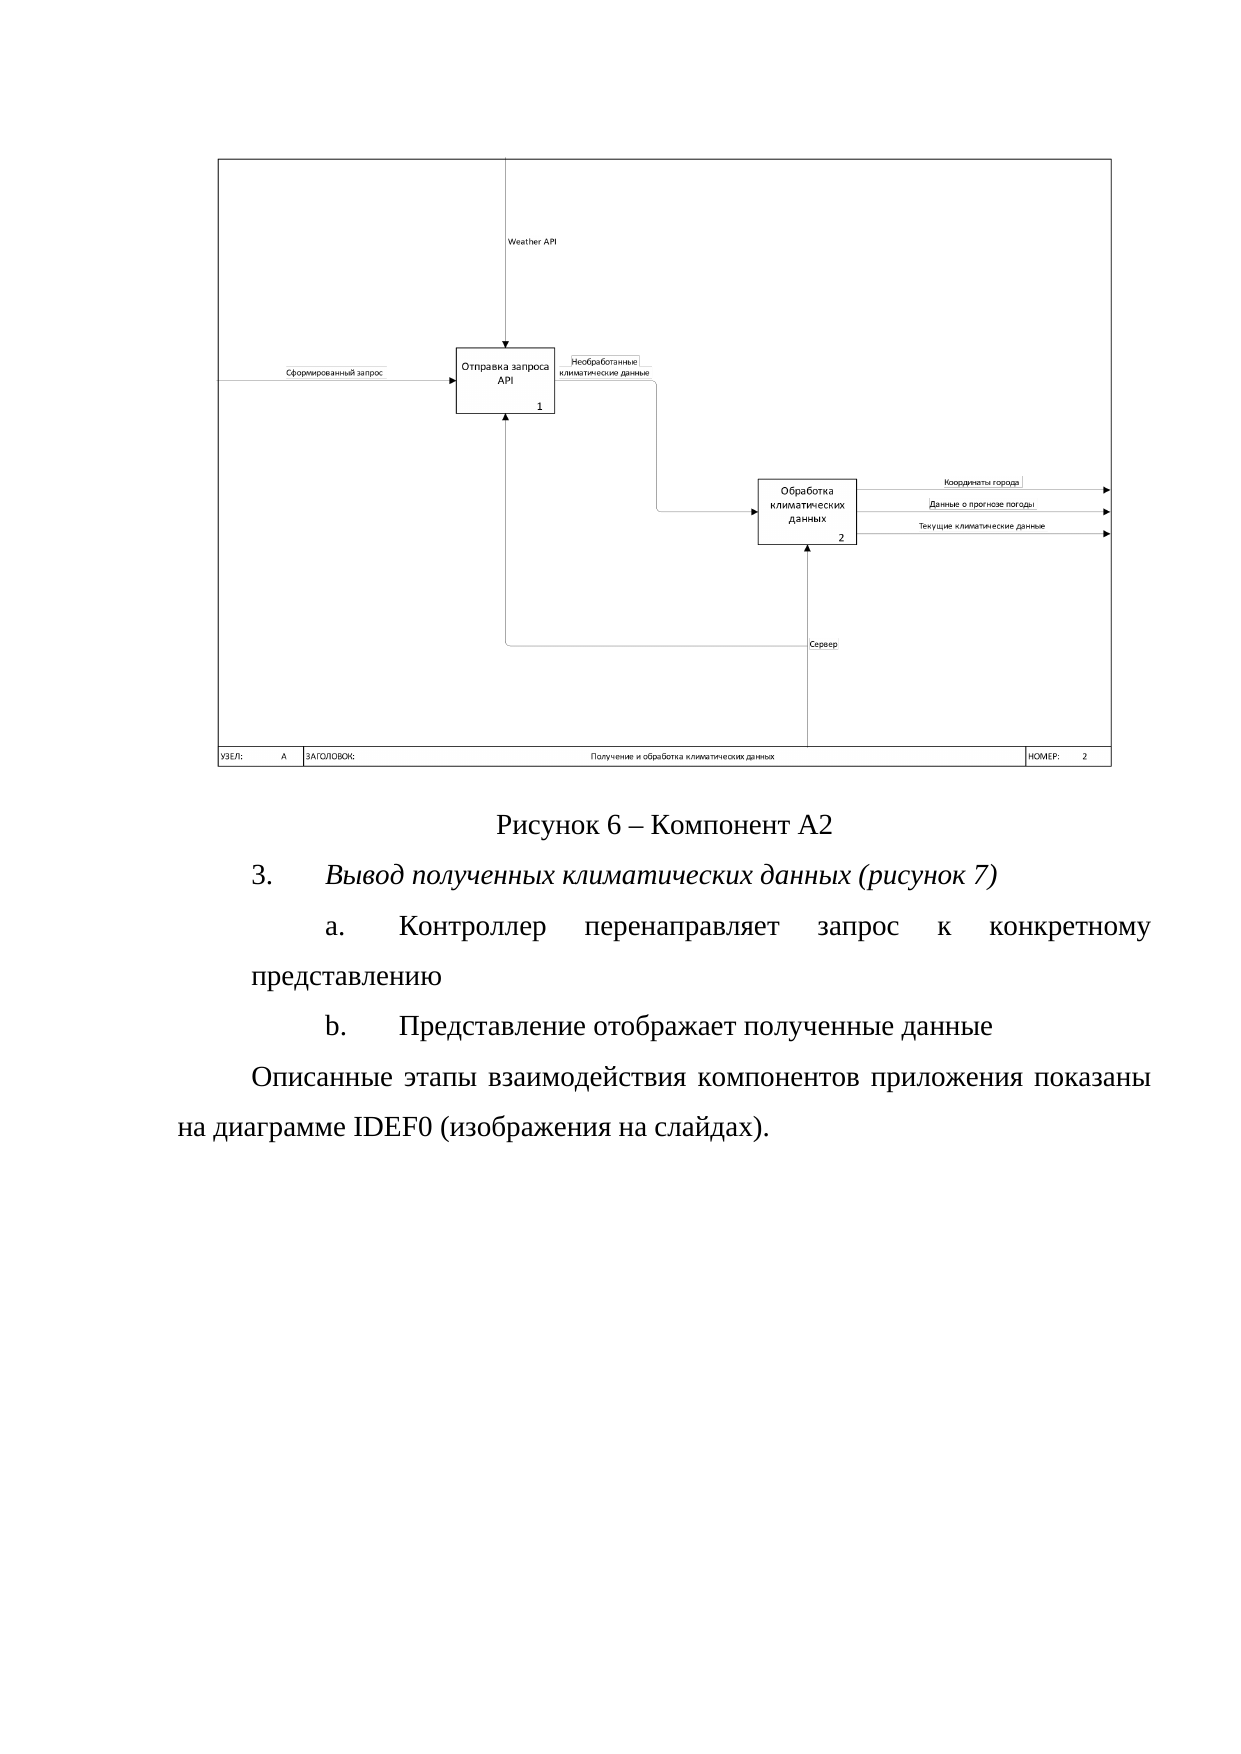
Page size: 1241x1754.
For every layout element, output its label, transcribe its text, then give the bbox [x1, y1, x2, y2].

text Рисунок 6 – Компонент A2 [177, 807, 1152, 841]
picture [177, 118, 1152, 807]
text Описанные этапы взаимодействия компонентов приложения показаны на диаграмме IDEF0 (изображения на слайдах). [177, 1059, 1152, 1142]
list Контроллер перенаправляет запрос к конкретному представлению [251, 908, 1152, 992]
list Представление отображает полученные данные [251, 1008, 1152, 1042]
list Вывод полученных климатических данных (рисунок 7) [177, 857, 1152, 891]
